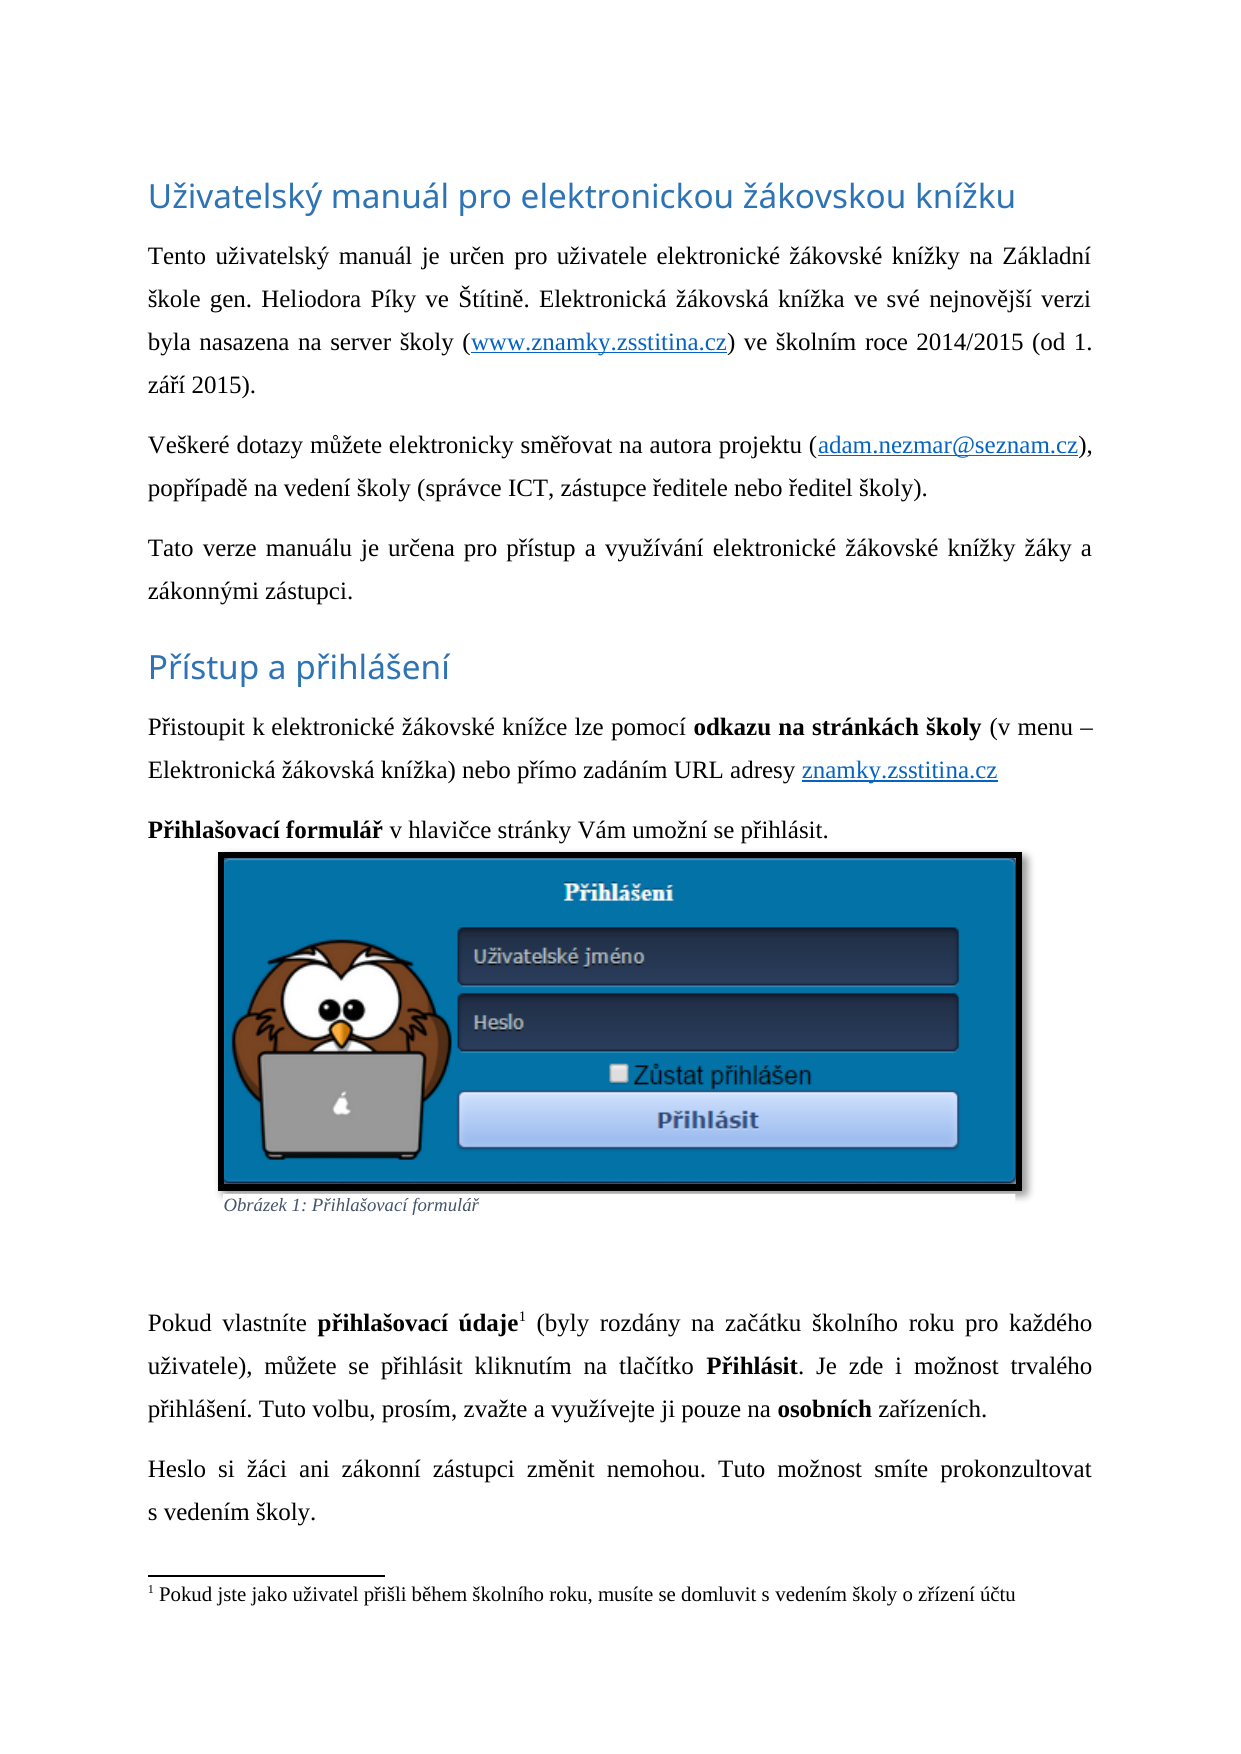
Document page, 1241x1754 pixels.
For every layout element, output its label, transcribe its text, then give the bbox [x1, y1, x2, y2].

picture [458, 1091, 958, 1148]
picture [458, 928, 958, 986]
picture [458, 994, 958, 1052]
text Tato verze manuálu je určena pro přístup a využívání elektronické žákovské knížky žáky a zákonnými zástupci. [148, 533, 1093, 605]
picture [610, 1064, 628, 1082]
picture [565, 883, 673, 900]
text Tento uživatelský manuál je určen pro uživatele elektronické žákovské knížky na Základní škole gen. Heliodora Píky ve Štítině. Elektronická žákovská knížka ve své nejnovější verzi byla nasazena na server školy (www.znamky.zsstitina.cz) ve školním roce 2014/2015 (od 1. září 2015). [148, 241, 1093, 399]
text Pokud vlastníte přihlašovací údaje (byly rozdány na začátku školního roku pro každého uživatele), můžete se přihlásit kliknutím na tlačítko Přihlásit. Je zde i možnost trvalého přihlášení. Tuto volbu, prosím, zvažte a využívejte ji pouze na osobních zařízeních. [148, 1234, 1093, 1423]
subtitle Přístup a přihlášení [148, 644, 1093, 689]
text Heslo si žáci ani zákonní zástupci změnit nemohou. Tuto možnost smíte prokonzultovat s vedením školy. [148, 1454, 1093, 1526]
text Přistoupit k elektronické žákovské knížce lze pomocí odkazu na stránkách školy (v menu – Elektronická žákovská knížka) nebo přímo zadáním URL adresy znamky.zsstitina.cz [148, 712, 1093, 784]
text Přihlašovací formulář v hlavičce stránky Vám umožní se přihlásit. [148, 815, 1093, 844]
text Veškeré dotazy můžete elektronicky směřovat na autora projektu (adam.nezmar@seznam.cz), popřípadě na vedení školy (správce ICT, zástupce ředitele nebo ředitel školy). [148, 430, 1093, 502]
picture [698, 1067, 702, 1083]
subtitle Uživatelský manuál pro elektronickou žákovskou knížku [148, 173, 1093, 218]
picture [224, 858, 1016, 1184]
picture [233, 941, 450, 1158]
